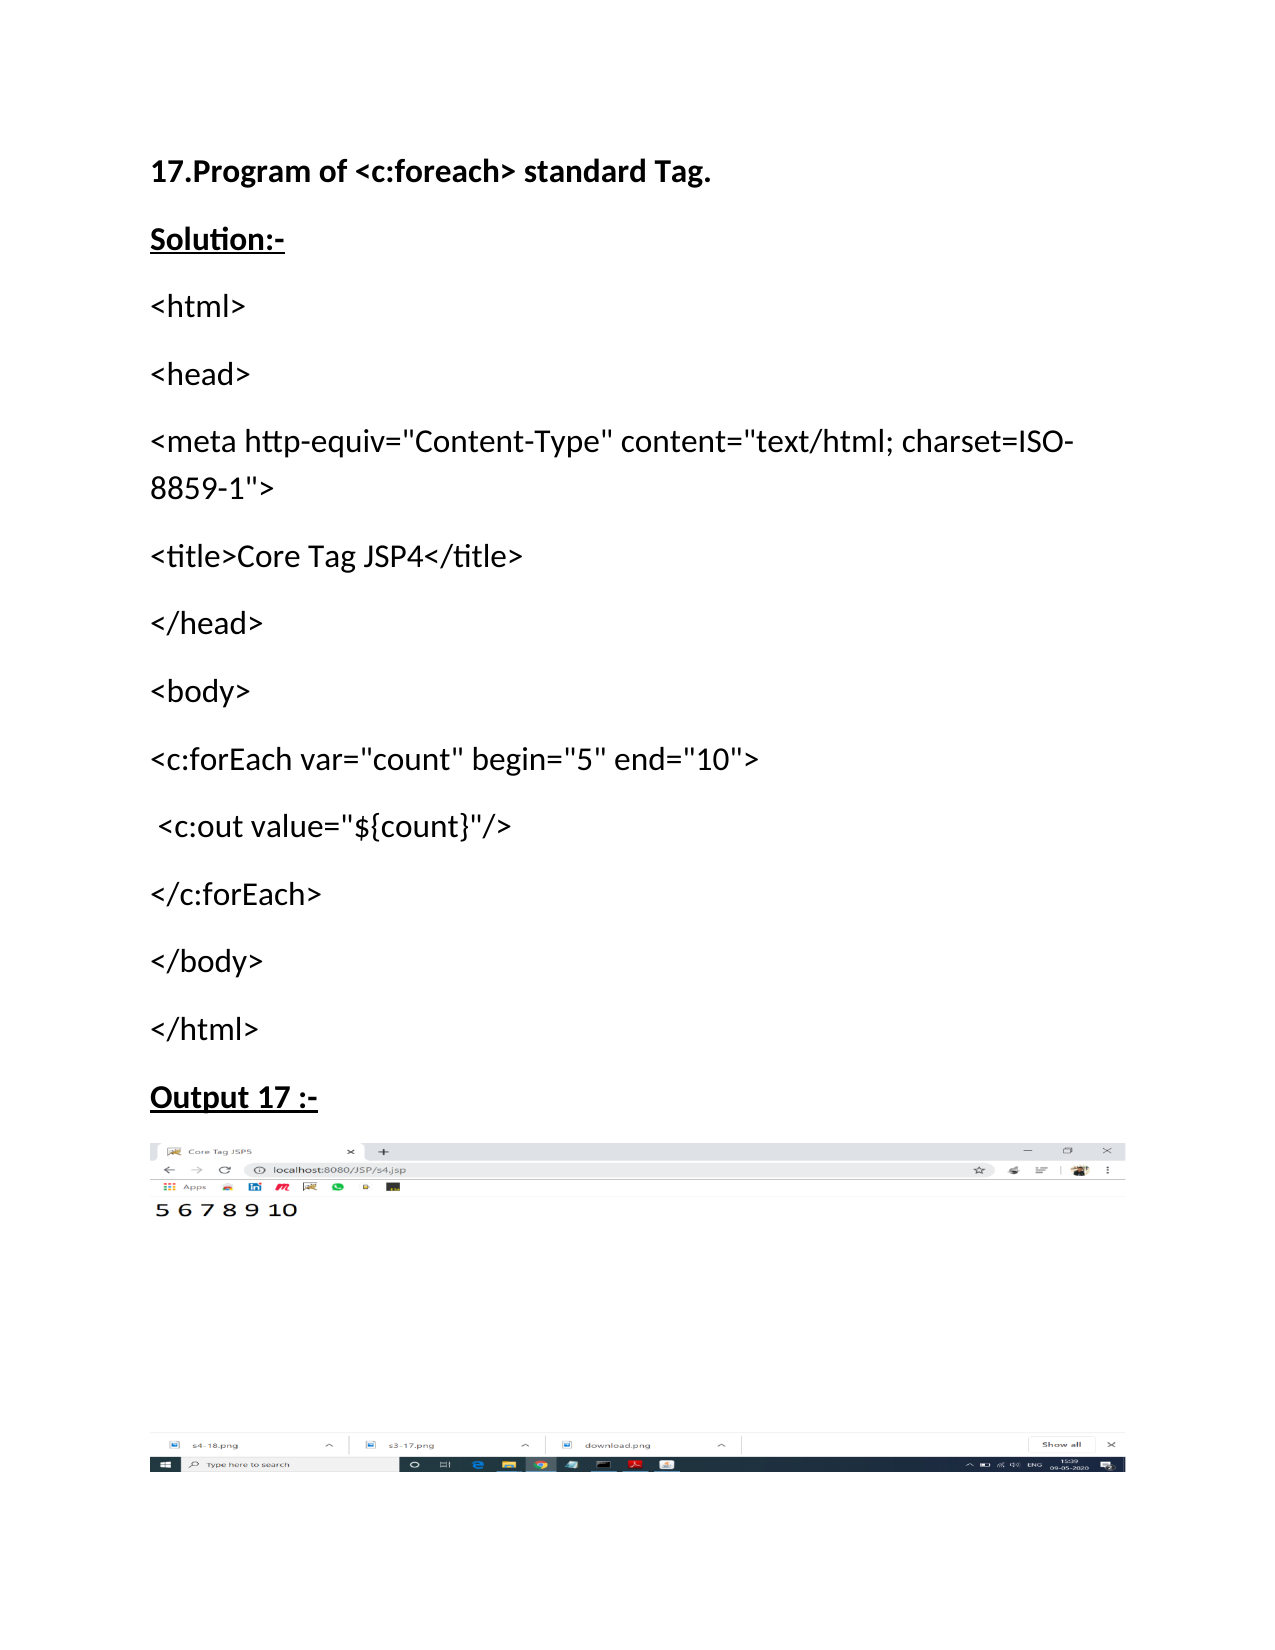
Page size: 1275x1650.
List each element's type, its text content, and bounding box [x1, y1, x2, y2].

text </html> [150, 1008, 1125, 1049]
text <c:forEach var="count" begin="5" end="10"> [150, 738, 1125, 778]
text <head> [150, 353, 1125, 393]
text <c:out value="${count}"/> [150, 805, 1125, 846]
text <body> [150, 670, 1125, 711]
text <html> [150, 285, 1125, 326]
text </c:forEach> [150, 873, 1125, 913]
text Solution:- [150, 218, 1125, 258]
picture [150, 1143, 1126, 1472]
text </body> [150, 940, 1125, 981]
text <title>Core Tag JSP4</title> [150, 535, 1125, 576]
text 17.Program of <c:foreach> standard Tag. [150, 150, 1125, 191]
text <meta http-equiv="Content-Type" content="text/html; charset=ISO-8859-1"> [150, 420, 1125, 508]
text </head> [150, 602, 1125, 643]
text Output 17 :- [150, 1076, 1125, 1116]
